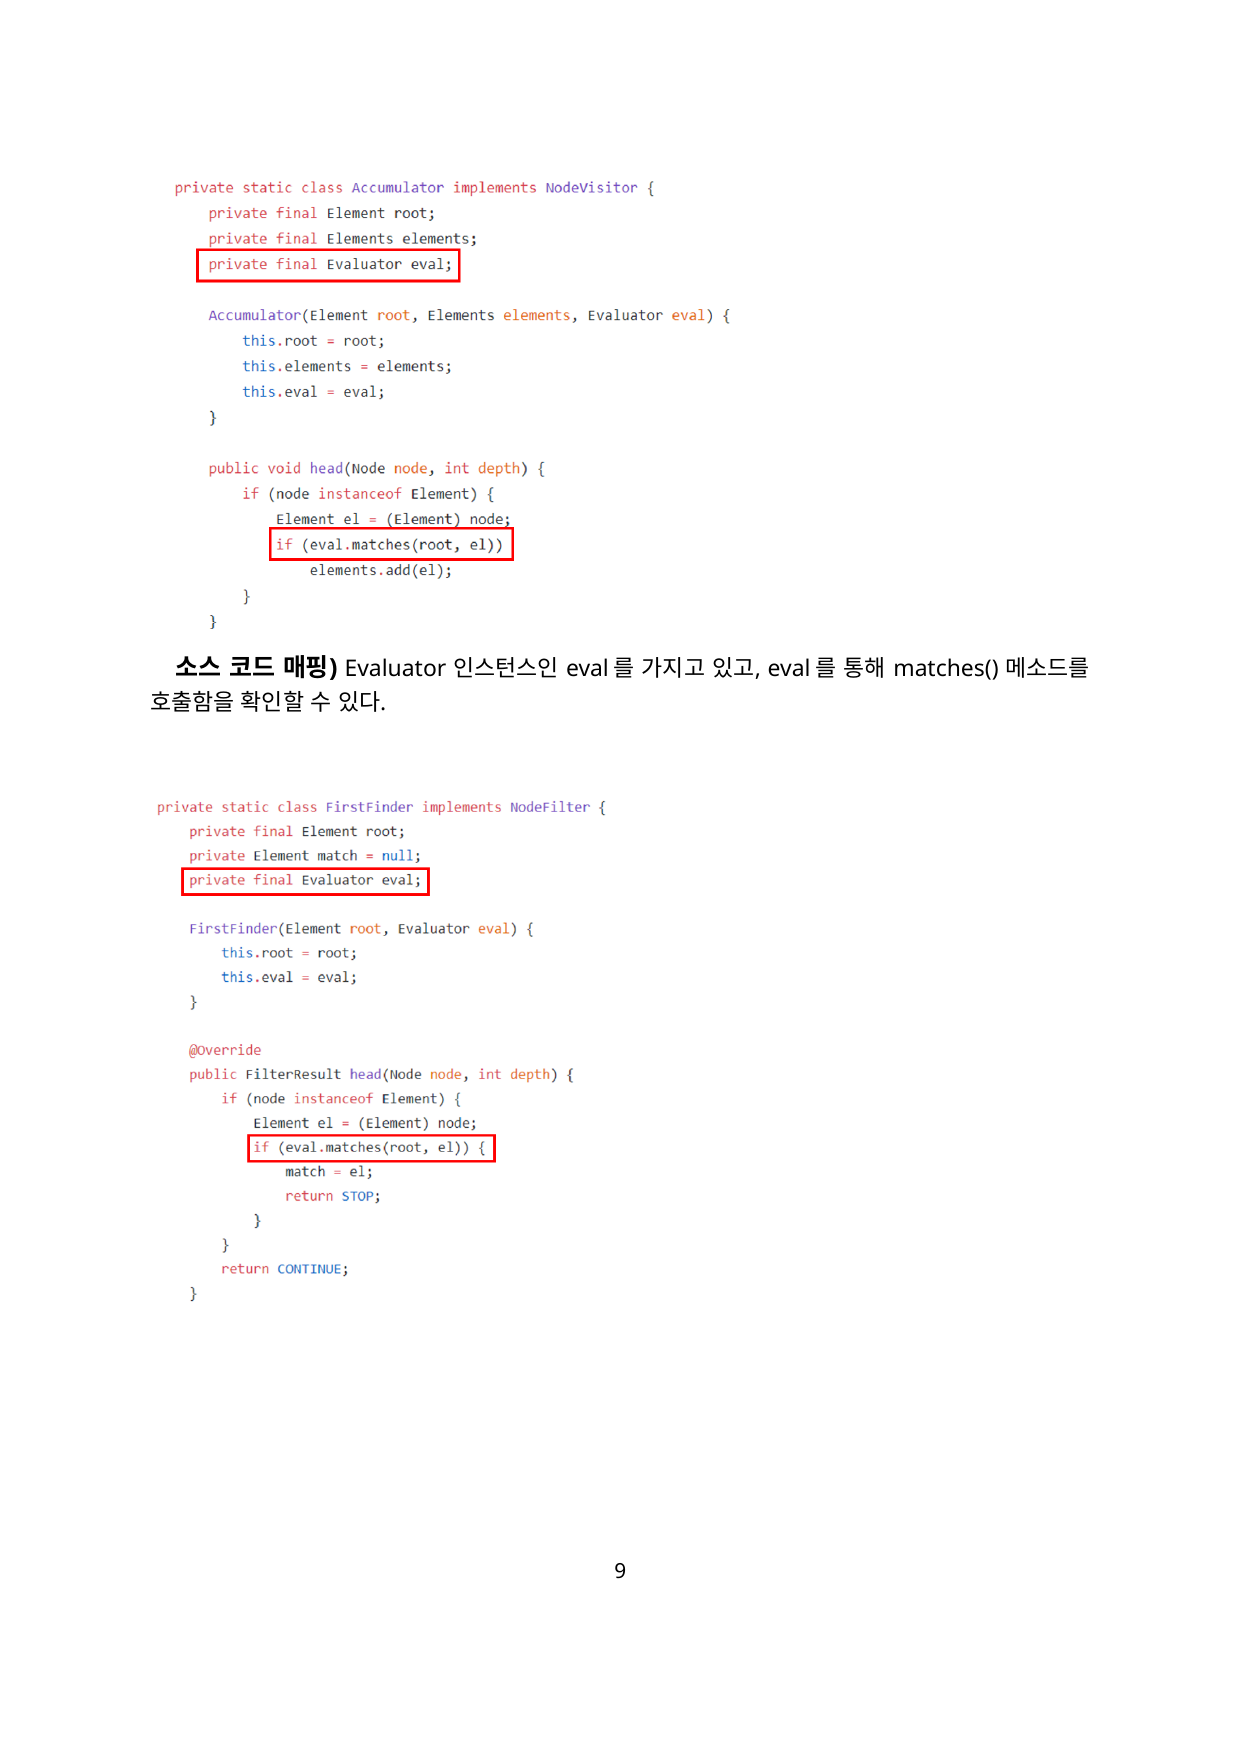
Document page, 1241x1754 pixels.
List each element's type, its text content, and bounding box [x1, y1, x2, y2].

text 소스 코드 매핑) Evaluator 인스턴스인 eval를 가지고 있고, eval를 통해 matches() 메소드를 호출함을 확인할 수 있다. [150, 647, 1090, 717]
picture [170, 177, 734, 629]
picture [150, 794, 616, 1306]
